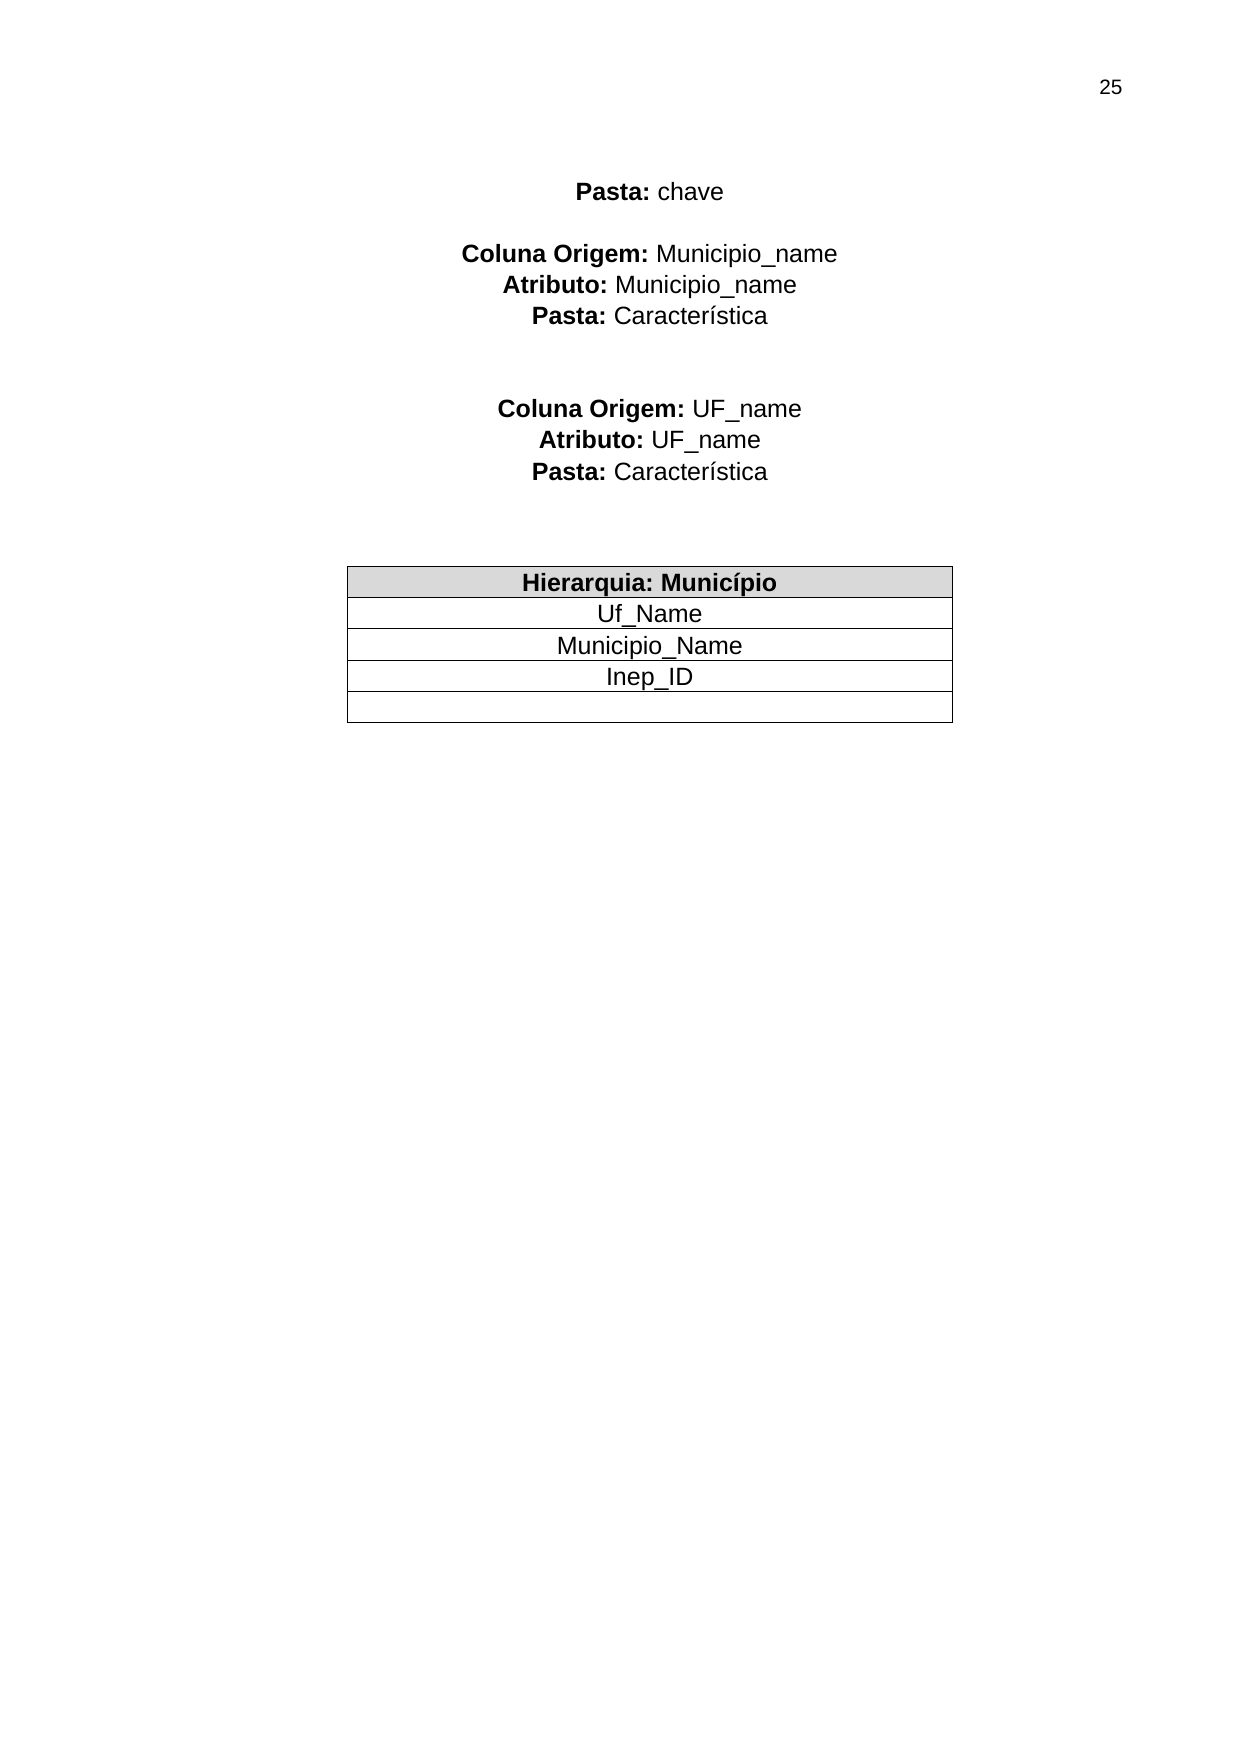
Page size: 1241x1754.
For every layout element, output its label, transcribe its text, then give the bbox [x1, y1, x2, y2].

text Atributo: UF_name [177, 426, 1122, 454]
table_cell Uf_Name [348, 598, 952, 628]
table_cell Inep_ID [348, 661, 952, 691]
text Pasta: chave [177, 177, 1122, 206]
text Coluna Origem: UF_name [177, 394, 1122, 423]
text Coluna Origem: Municipio_name [177, 239, 1122, 268]
table_cell [348, 692, 952, 722]
table_header Hierarquia: Município [348, 567, 952, 597]
text Pasta: Característica [177, 457, 1122, 485]
table_cell Municipio_Name [348, 629, 952, 659]
text Pasta: Característica [177, 301, 1122, 330]
text Atributo: Municipio_name [177, 270, 1122, 299]
